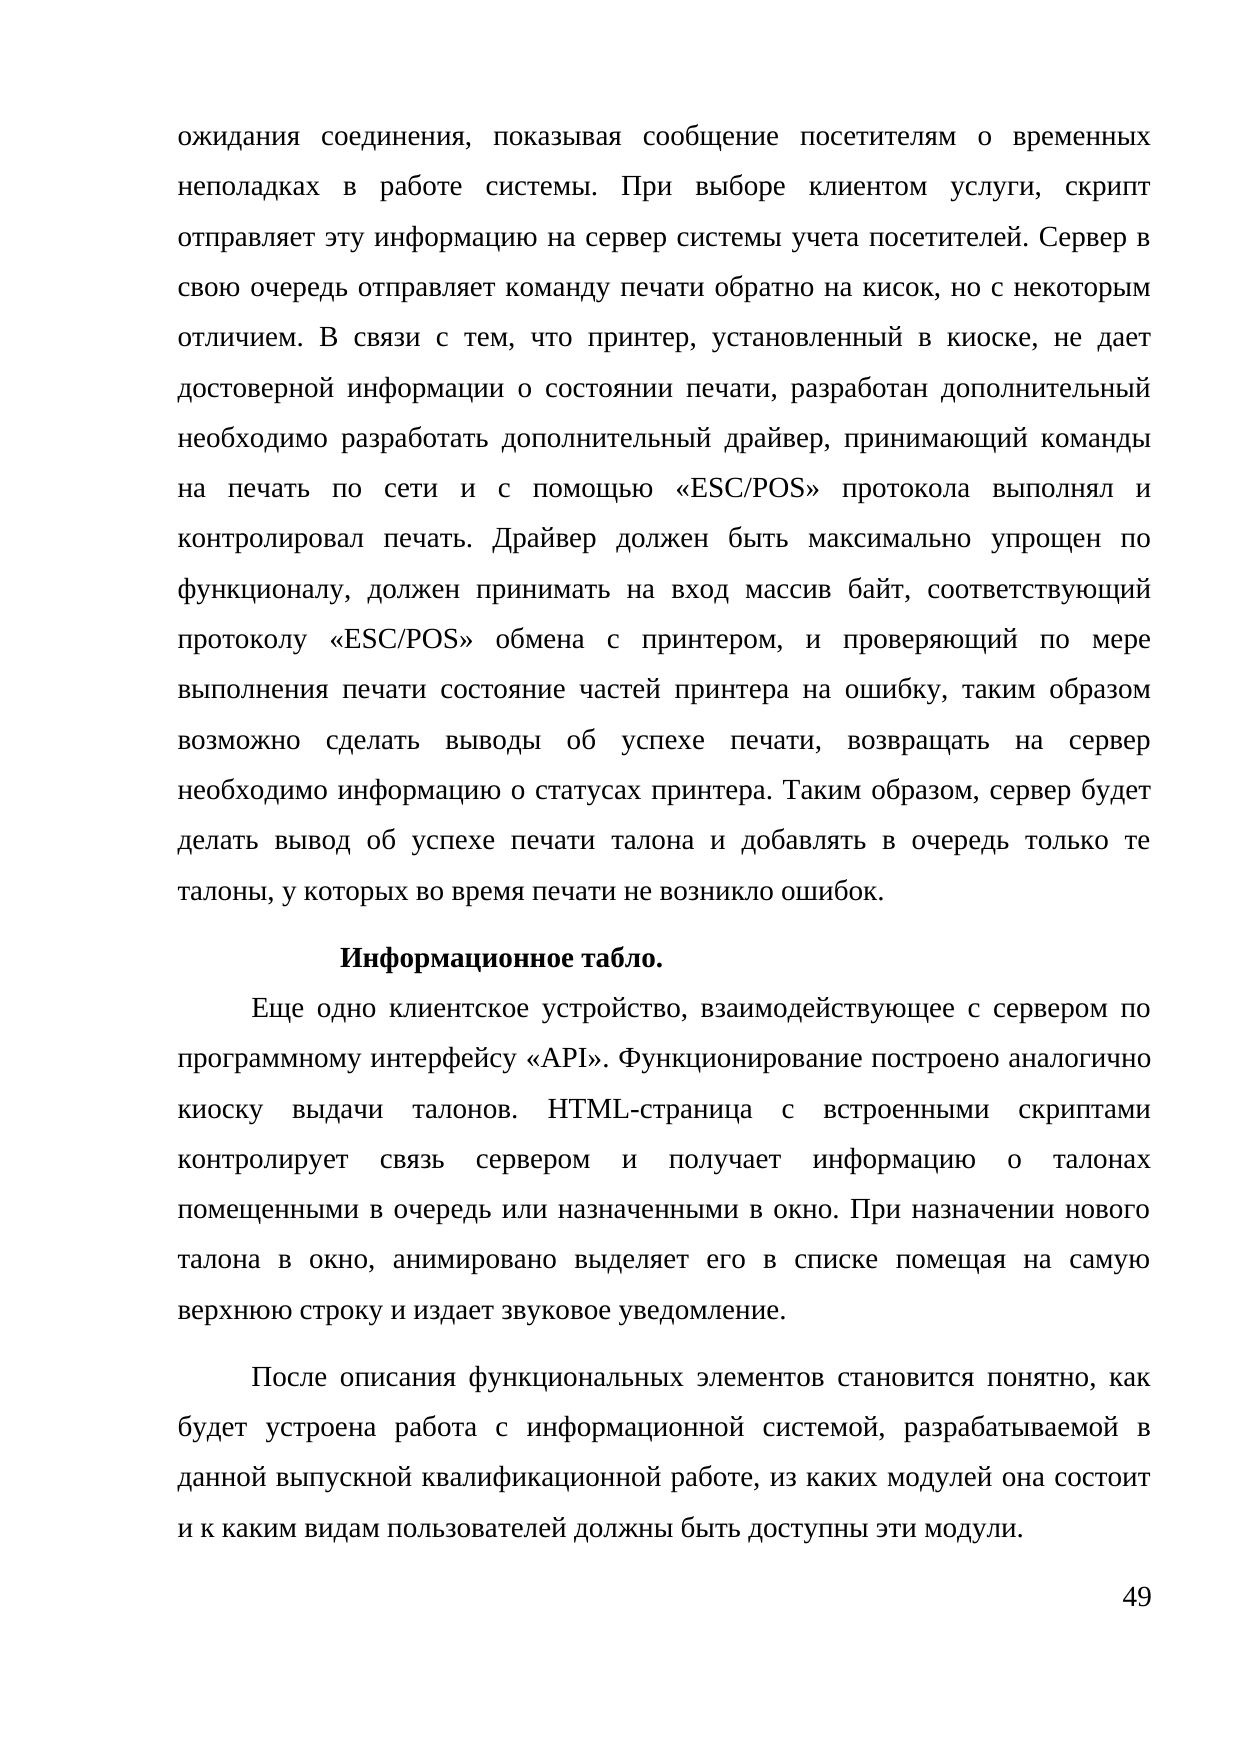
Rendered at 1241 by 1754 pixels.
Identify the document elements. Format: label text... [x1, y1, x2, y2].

text Еще одно клиентское устройство, взаимодействующее с сервером по программному интерфейсу «API». Функционирование построено аналогично киоску выдачи талонов. HTML-страница с встроенными скриптами контролирует связь сервером и получает информацию о талонах помещенными в очередь или назначенными в окно. При назначении нового талона в окно, анимировано выделяет его в списке помещая на самую верхнюю строку и издает звуковое уведомление. [177, 990, 1152, 1326]
subtitle Информационное табло. [266, 940, 1152, 973]
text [177, 118, 1152, 906]
text После описания функциональных элементов становится понятно, как будет устроена работа с информационной системой, разрабатываемой в данной выпускной квалификационной работе, из каких модулей она состоит и к каким видам пользователей должны быть доступны эти модули. [177, 1359, 1152, 1543]
